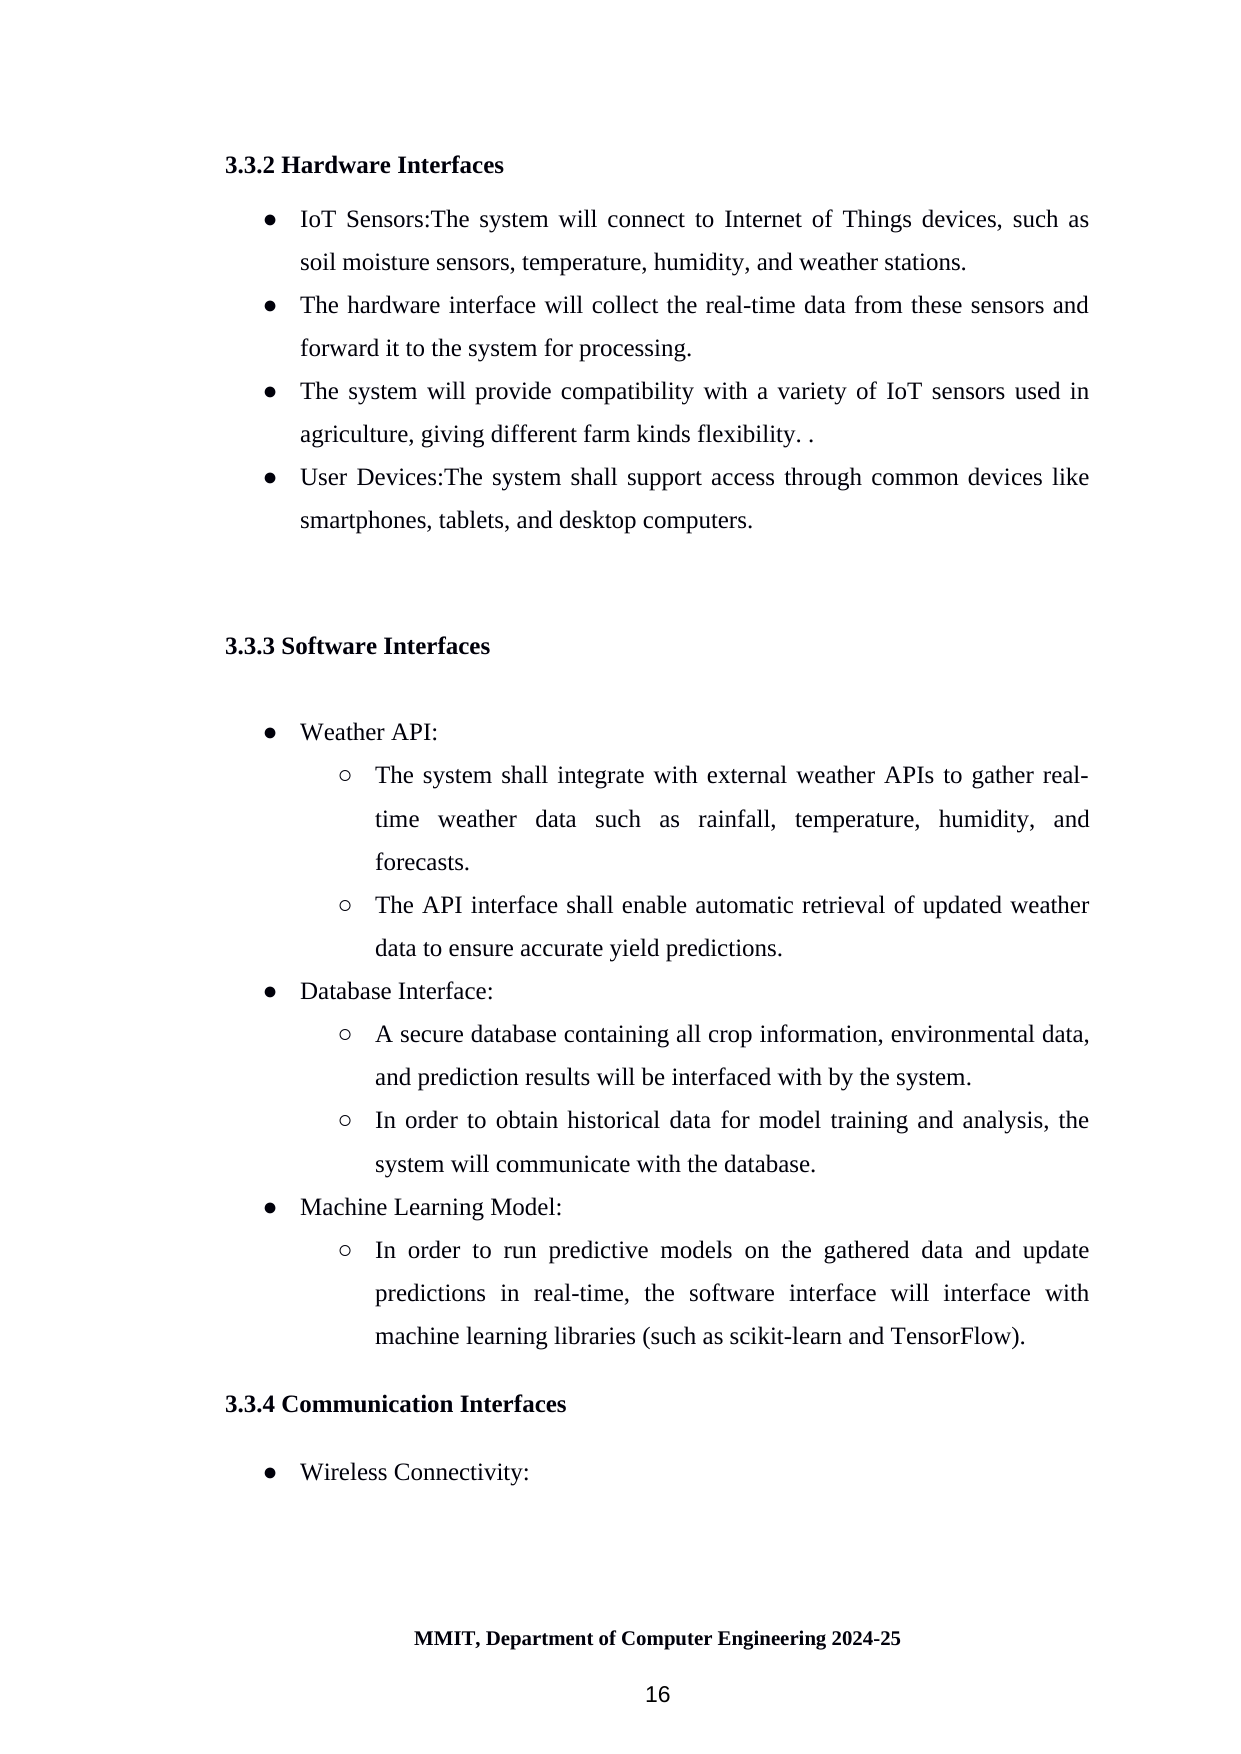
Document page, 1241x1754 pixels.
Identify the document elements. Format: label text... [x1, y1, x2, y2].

list Machine Learning Model: [262, 1192, 1090, 1221]
text 3.3.3 Software Interfaces [225, 631, 1090, 660]
list In order to obtain historical data for model training and analysis, the system will communicate with the database. [337, 1106, 1090, 1177]
list User Devices:The system shall support access through common devices like smartphones, tablets, and desktop computers. [262, 462, 1090, 534]
list Wireless Connectivity: [262, 1457, 1090, 1486]
list The API interface shall enable automatic retrieval of updated weather data to ensure accurate yield predictions. [337, 890, 1090, 962]
list Database Interface: [262, 976, 1090, 1005]
list Weather API: [262, 717, 1090, 746]
list IoT Sensors:The system will connect to Internet of Things devices, such as soil moisture sensors, temperature, humidity, and weather stations. [262, 204, 1090, 276]
text 3.3.2 Hardware Interfaces [225, 150, 1090, 179]
list The system shall integrate with external weather APIs to gather real-time weather data such as rainfall, temperature, humidity, and forecasts. [337, 761, 1090, 876]
list The system will provide compatibility with a variety of IoT sensors used in agriculture, giving different farm kinds flexibility. . [262, 376, 1090, 448]
list In order to run predictive models on the gathered data and update predictions in real-time, the software interface will interface with machine learning libraries (such as scikit-learn and TensorFlow). [337, 1235, 1090, 1350]
subtitle 3.3.4 Communication Interfaces [225, 1389, 1090, 1418]
list A secure database containing all crop information, environmental data, and prediction results will be interfaced with by the system. [337, 1019, 1090, 1091]
list The hardware interface will collect the real-time data from these sensors and forward it to the system for processing. [262, 290, 1090, 362]
